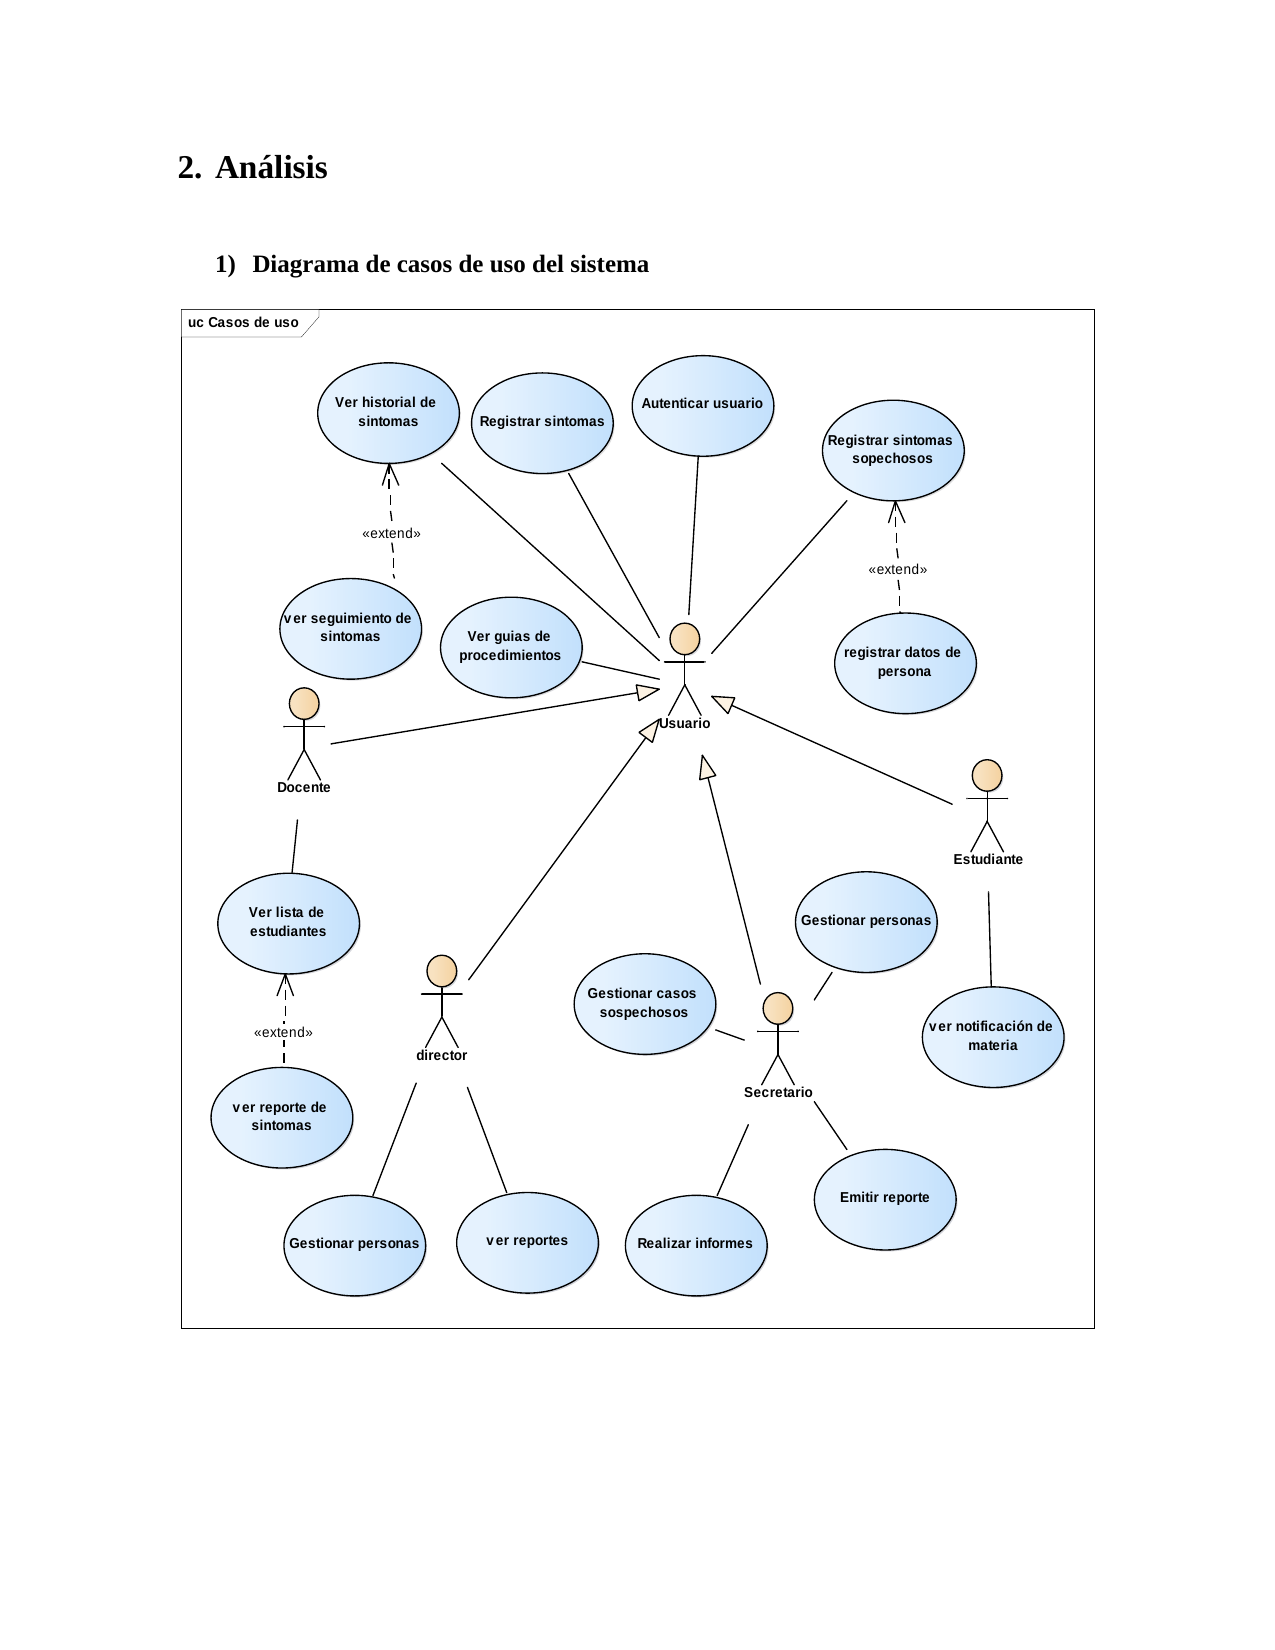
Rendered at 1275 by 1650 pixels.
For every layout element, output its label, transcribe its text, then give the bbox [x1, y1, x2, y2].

subtitle Diagrama de casos de uso del sistema [215, 249, 1098, 278]
subtitle Análisis [177, 148, 1098, 186]
